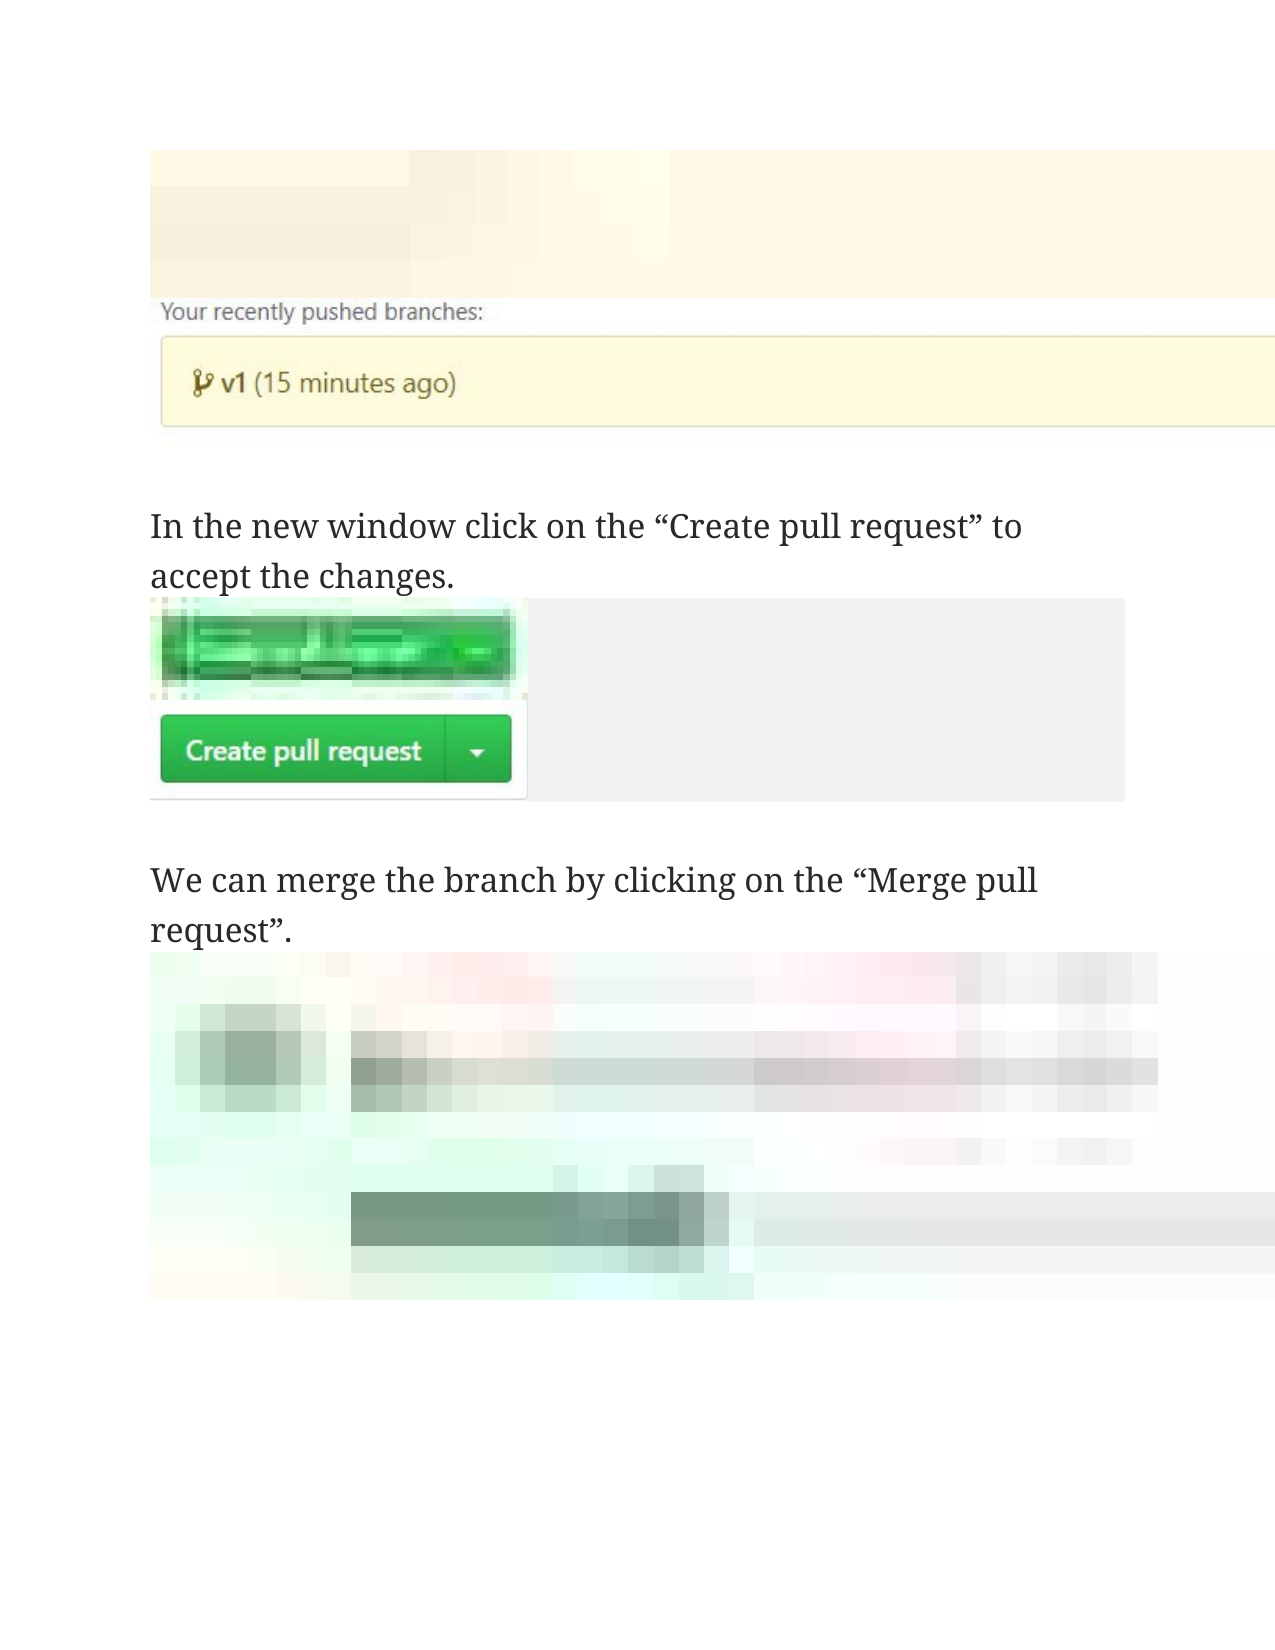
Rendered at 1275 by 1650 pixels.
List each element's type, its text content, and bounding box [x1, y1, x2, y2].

picture [150, 597, 529, 802]
picture [150, 952, 1275, 1300]
text We can merge the branch by clicking on the “Merge pull request”. [150, 852, 1125, 952]
text In the new window click on the “Create pull request” to accept the changes. [150, 498, 1125, 598]
picture [150, 150, 1275, 448]
